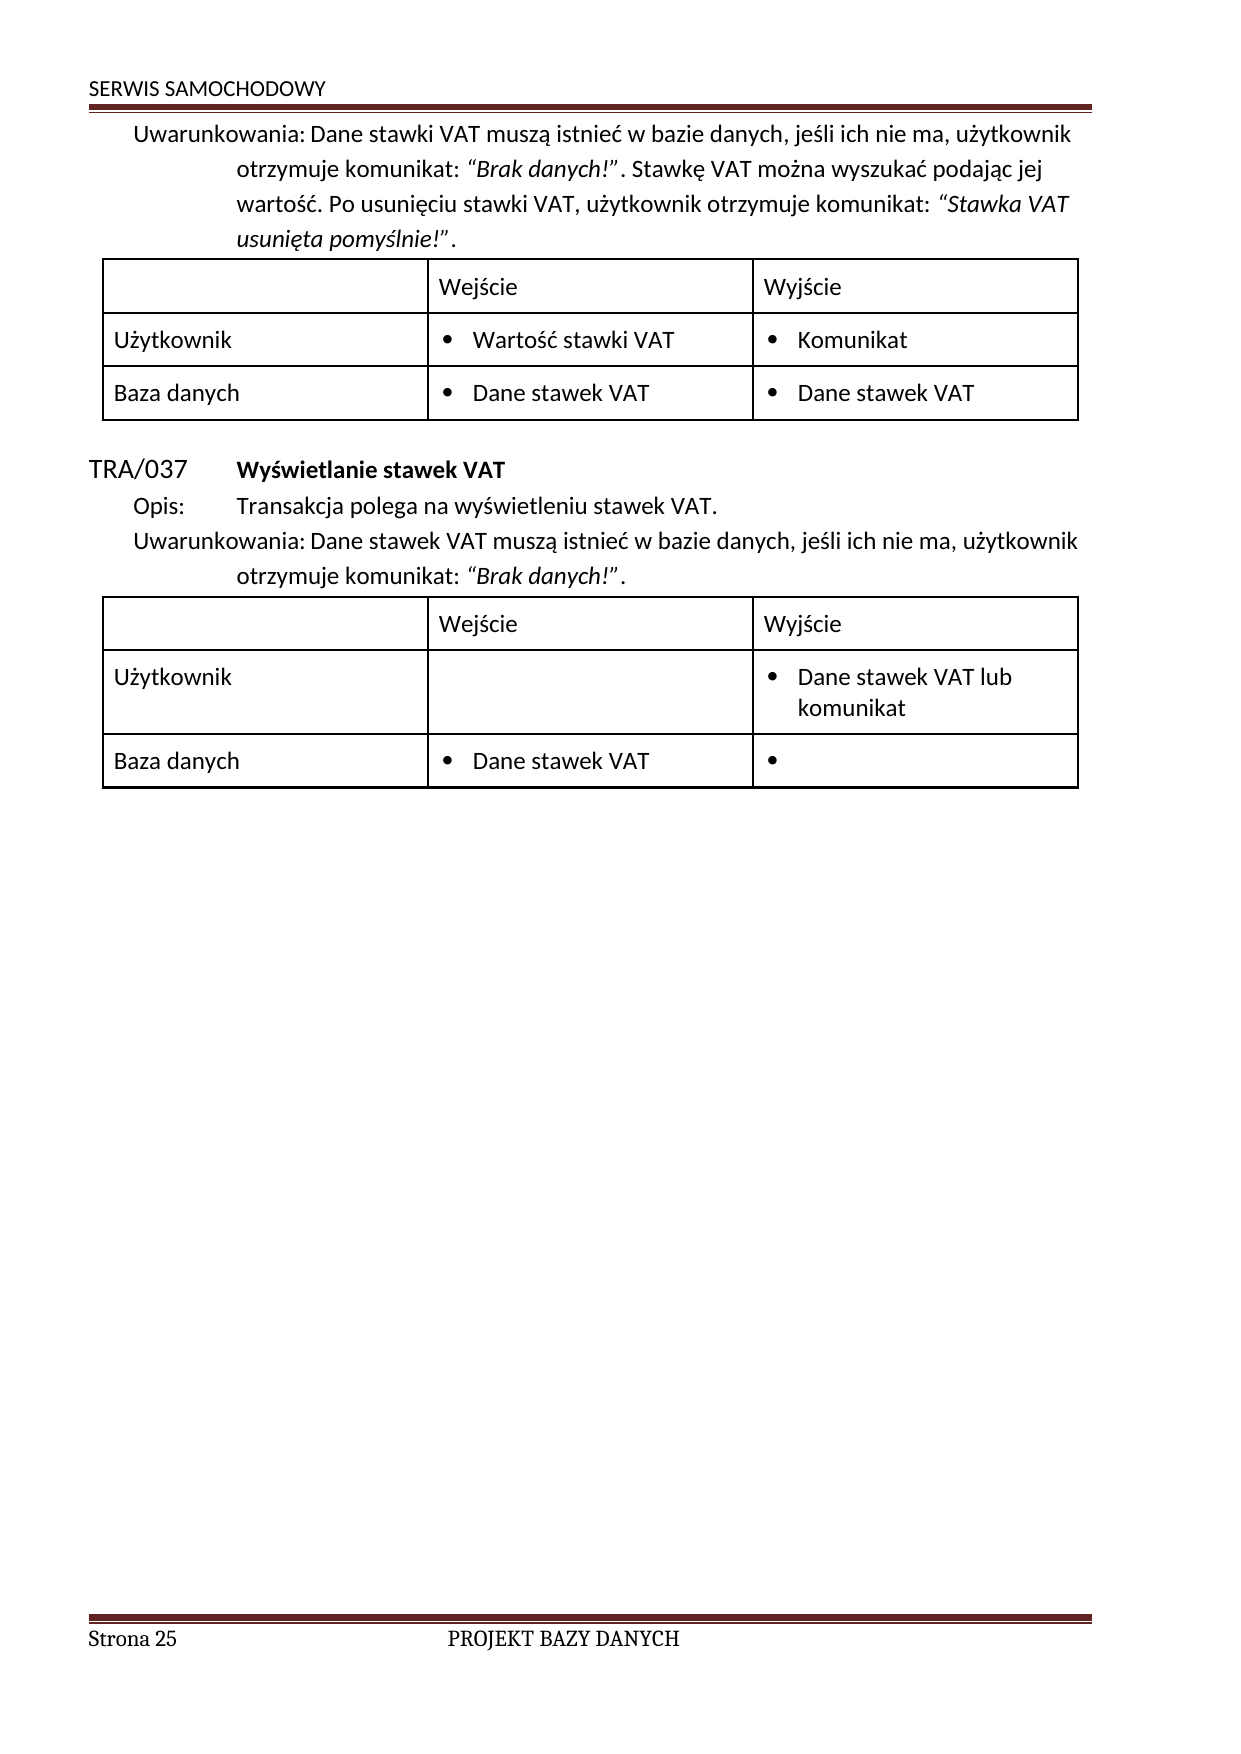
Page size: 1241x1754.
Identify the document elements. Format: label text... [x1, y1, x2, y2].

table_header Wejście [429, 598, 752, 649]
table_cell [429, 651, 752, 733]
list Wyświetlanie stawek VAT [89, 451, 1092, 485]
table_cell Wartość stawki VAT [429, 314, 752, 365]
table_header Wejście [429, 260, 752, 312]
table_header Wyjście [754, 260, 1077, 312]
table_cell Baza danych [104, 735, 427, 786]
table_cell [754, 735, 1077, 786]
list Uwarunkowania: Dane stawki VAT muszą istnieć w bazie danych, jeśli ich nie ma, użytkownik otrzymuje komunikat: “Brak danych!”. Stawkę VAT można wyszukać podając jej wartość. Po usunięciu stawki VAT, użytkownik otrzymuje komunikat: “Stawka VAT usunięta pomyślnie!”. [133, 118, 1092, 254]
table_cell Dane stawek VAT [429, 367, 752, 418]
table_cell Dane stawek VAT [754, 367, 1077, 418]
table_header [104, 598, 427, 649]
table_header [104, 260, 427, 312]
list Uwarunkowania: Dane stawek VAT muszą istnieć w bazie danych, jeśli ich nie ma, użytkownik otrzymuje komunikat: “Brak danych!”. [133, 526, 1092, 591]
table_cell Dane stawek VAT [429, 735, 752, 786]
table_cell Użytkownik [104, 314, 427, 365]
table_cell Użytkownik [104, 651, 427, 733]
table_header Wyjście [754, 598, 1077, 649]
list Opis: Transakcja polega na wyświetleniu stawek VAT. [133, 491, 1092, 521]
table_cell Dane stawek VAT lub komunikat [754, 651, 1077, 733]
table_cell Komunikat [754, 314, 1077, 365]
table_cell Baza danych [104, 367, 427, 418]
